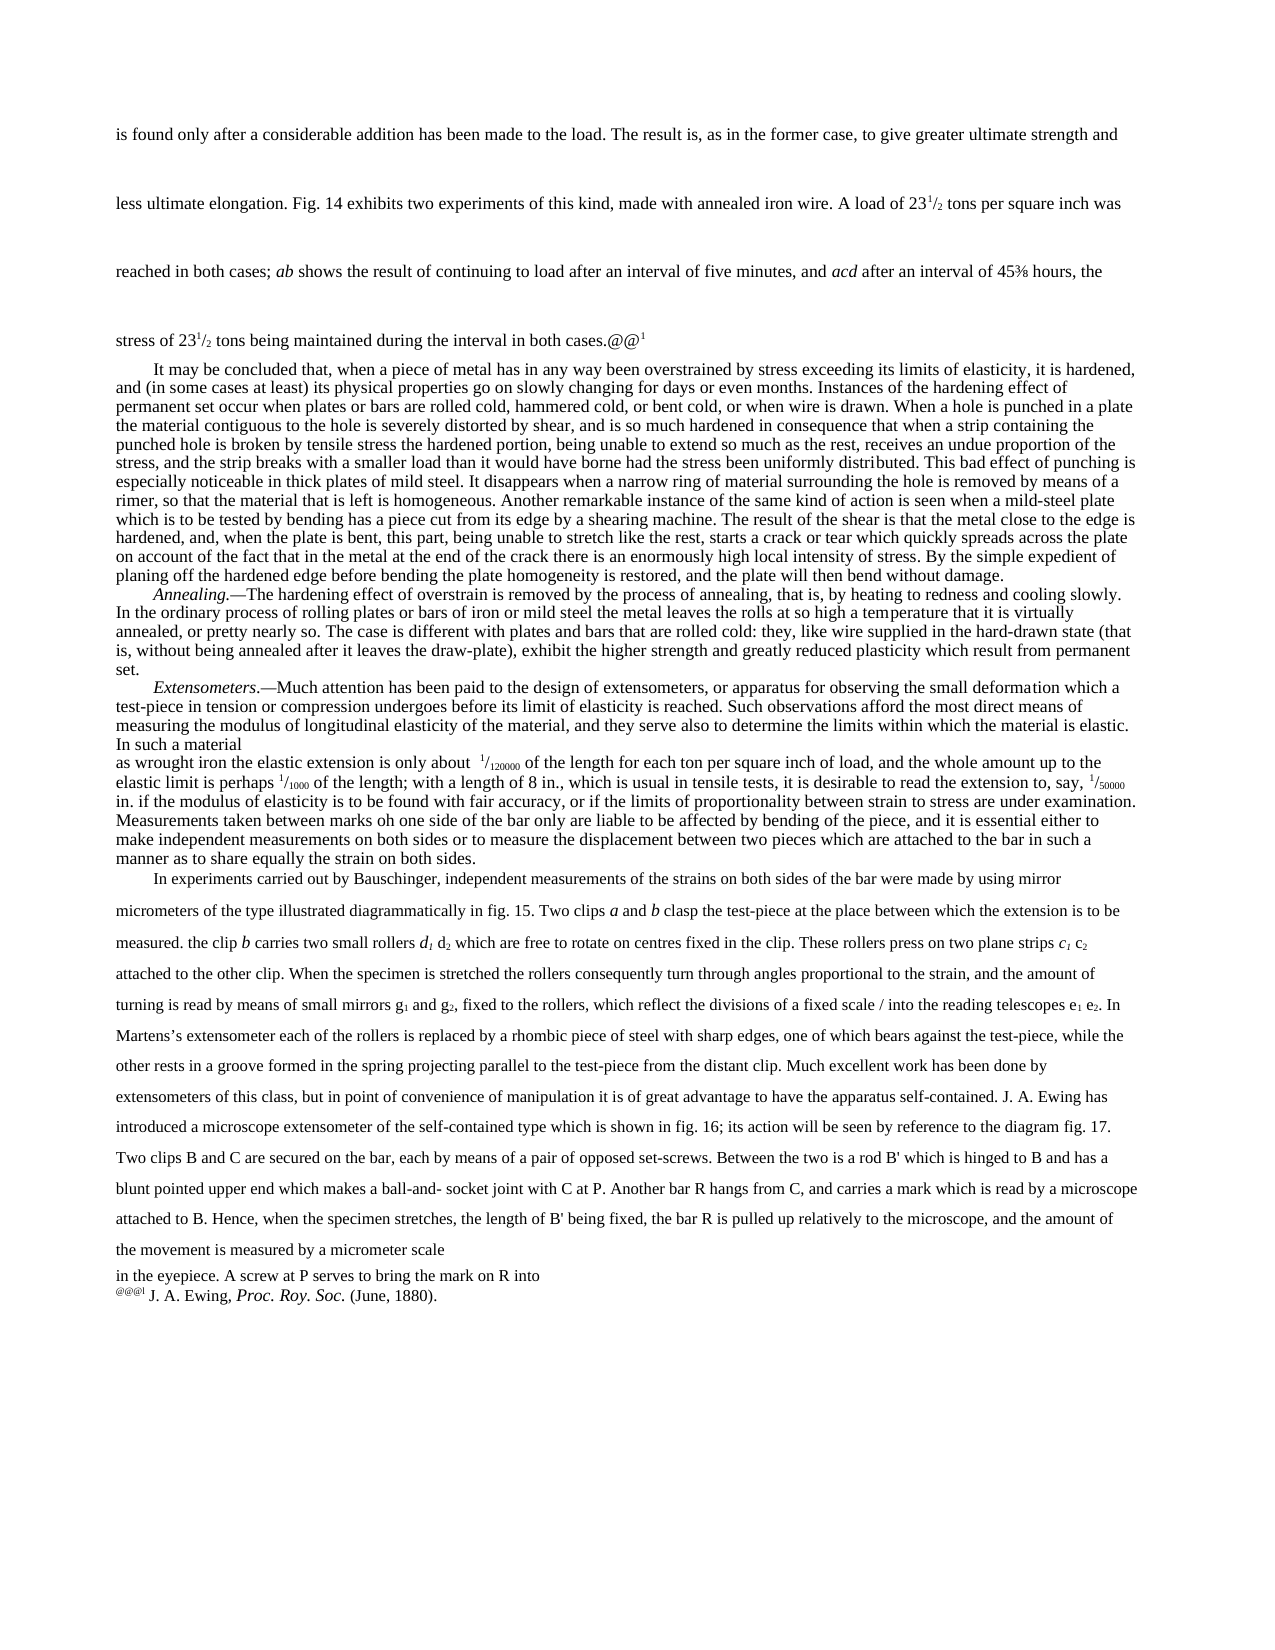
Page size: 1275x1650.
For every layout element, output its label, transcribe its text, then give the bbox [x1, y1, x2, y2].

text in the eyepiece. A screw at P serves to bring the mark on R into [116, 1270, 1138, 1285]
text @@@l J. A. Ewing, Proc. Roy. Soc. (June, 1880). [116, 1285, 1138, 1305]
text Annealing.—The hardening effect of overstrain is removed by the process of annealing, that is, by heating to redness and cooling slowly. In the ordinary process of rolling plates or bars of iron or mild steel the metal leaves the rolls at so high a temperature that it is virtually annealed, or pretty nearly so. The case is different with plates and bars that are rolled cold: they, like wire supplied in the hard-drawn state (that is, without being annealed after it leaves the draw-plate), exhibit the higher strength and greatly reduced plasticity which result from permanent set. [116, 585, 1138, 679]
text Extensometers.—Much attention has been paid to the design of extensometers, or apparatus for observing the small deformation which a test-piece in tension or compression undergoes before its limit of elasticity is reached. Such observations afford the most direct means of measuring the modulus of longitudinal elasticity of the material, and they serve also to determine the limits within which the material is elastic. In such a material [116, 679, 1138, 754]
text as wrought iron the elastic extension is only about 1/120000 of the length for each ton per square inch of load, and the whole amount up to the elastic limit is perhaps 1/1000 of the length; with a length of 8 in., which is usual in tensile tests, it is desirable to read the extension to, say, 1/50000 in. if the modulus of elasticity is to be found with fair accuracy, or if the limits of proportionality between strain to stress are under examination. Measurements taken between marks oh one side of the bar only are liable to be affected by bending of the piece, and it is essential either to make independent measurements on both sides or to measure the displacement between two pieces which are attached to the bar in such a manner as to share equally the strain on both sides. [116, 754, 1138, 868]
text In experiments carried out by Bauschinger, independent measurements of the strains on both sides of the bar were made by using mirror micrometers of the type illustrated diagrammatically in fig. 15. Two clips a and b clasp the test-piece at the place between which the extension is to be measured. the clip b carries two small rollers d1 d2 which are free to rotate on centres fixed in the clip. These rollers press on two plane strips c1 c2 attached to the other clip. When the specimen is stretched the rollers consequently turn through angles proportional to the strain, and the amount of turning is read by means of small mirrors g1 and g2, fixed to the rollers, which reflect the divisions of a fixed scale / into the reading telescopes e1 e2. In Martens’s extensometer each of the rollers is replaced by a rhombic piece of steel with sharp edges, one of which bears against the test-piece, while the other rests in a groove formed in the spring projecting parallel to the test-piece from the distant clip. Much excellent work has been done by extensometers of this class, but in point of convenience of manipulation it is of great advantage to have the apparatus self-contained. J. A. Ewing has introduced a microscope extensometer of the self-contained type which is shown in fig. 16; its action will be seen by reference to the diagram fig. 17. Two clips B and C are secured on the bar, each by means of a pair of opposed set-screws. Between the two is a rod B' which is hinged to B and has a blunt pointed upper end which makes a ball-and- socket joint with C at P. Another bar R hangs from C, and carries a mark which is read by a microscope attached to B. Hence, when the specimen stretches, the length of B' being fixed, the bar R is pulled up relatively to the microscope, and the amount of the movement is measured by a micrometer scale [116, 868, 1138, 1259]
text is found only after a considerable addition has been made to the load. The result is, as in the former case, to give greater ultimate strength and less ultimate elongation. Fig. 14 exhibits two experiments of this kind, made with annealed iron wire. A load of 231/2 tons per square inch was reached in both cases; ab shows the result of continuing to load after an interval of five minutes, and acd after an interval of 45⅜ hours, the stress of 231/2 tons being maintained during the interval in both cases.@@1 [116, 86, 1138, 360]
text It may be concluded that, when a piece of metal has in any way been overstrained by stress exceeding its limits of elasticity, it is hardened, and (in some cases at least) its physical properties go on slowly changing for days or even months. Instances of the hardening effect of permanent set occur when plates or bars are rolled cold, hammered cold, or bent cold, or when wire is drawn. When a hole is punched in a plate the material contiguous to the hole is severely distorted by shear, and is so much hardened in consequence that when a strip containing the punched hole is broken by tensile stress the hardened portion, being unable to extend so much as the rest, receives an undue proportion of the stress, and the strip breaks with a smaller load than it would have borne had the stress been uniformly distributed. This bad effect of punching is especially noticeable in thick plates of mild steel. It disappears when a narrow ring of material surrounding the hole is removed by means of a rimer, so that the material that is left is homogeneous. Another remarkable instance of the same kind of action is seen when a mild-steel plate which is to be tested by bending has a piece cut from its edge by a shearing machine. The result of the shear is that the metal close to the edge is hardened, and, when the plate is bent, this part, being unable to stretch like the rest, starts a crack or tear which quickly spreads across the plate on account of the fact that in the metal at the end of the crack there is an enormously high local intensity of stress. By the simple expedient of planing off the hardened edge before bending the plate homogeneity is restored, and the plate will then bend without damage. [116, 360, 1138, 585]
